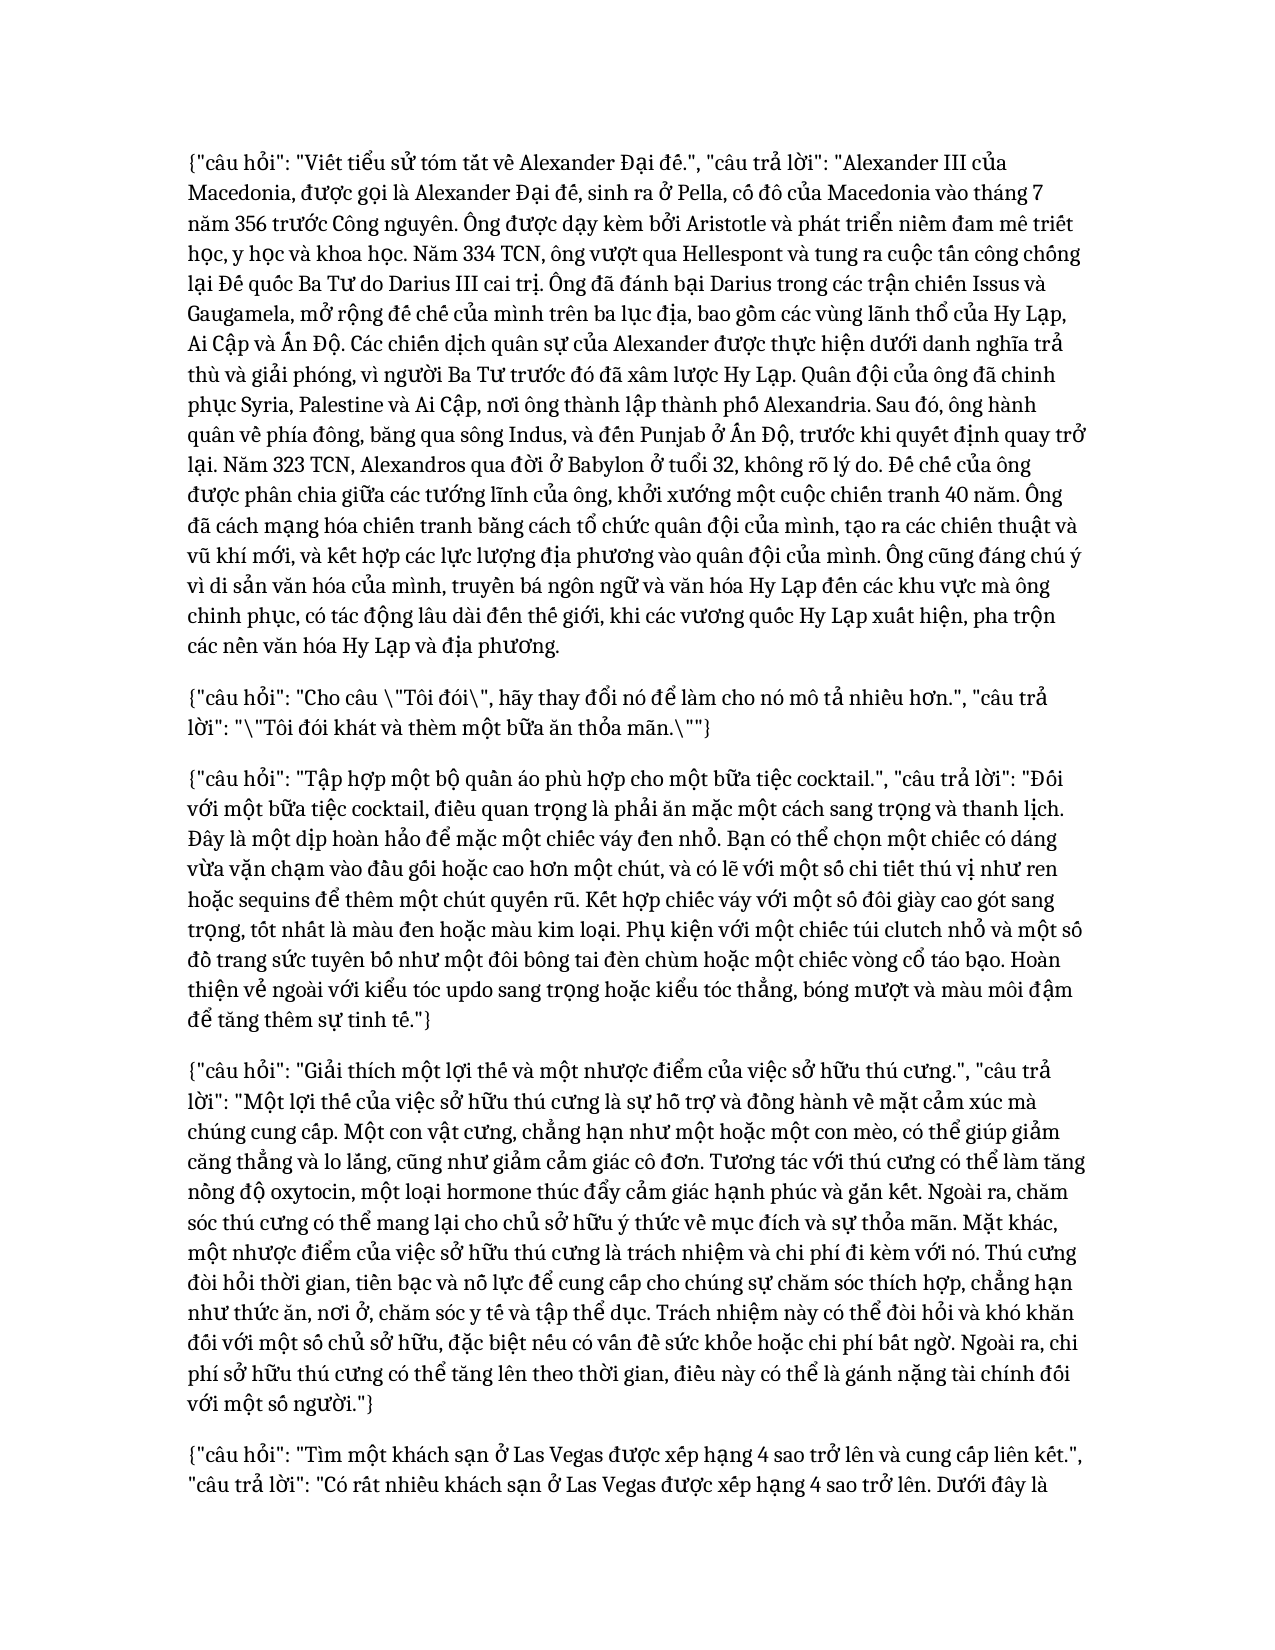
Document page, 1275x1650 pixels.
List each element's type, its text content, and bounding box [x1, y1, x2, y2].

text {"câu hỏi": "Tập hợp một bộ quần áo phù hợp cho một bữa tiệc cocktail.", "câu trả lời": "Đối với một bữa tiệc cocktail, điều quan trọng là phải ăn mặc một cách sang trọng và thanh lịch. Đây là một dịp hoàn hảo để mặc một chiếc váy đen nhỏ. Bạn có thể chọn một chiếc có dáng vừa vặn chạm vào đầu gối hoặc cao hơn một chút, và có lẽ với một số chi tiết thú vị như ren hoặc sequins để thêm một chút quyến rũ. Kết hợp chiếc váy với một số đôi giày cao gót sang trọng, tốt nhất là màu đen hoặc màu kim loại. Phụ kiện với một chiếc túi clutch nhỏ và một số đồ trang sức tuyên bố như một đôi bông tai đèn chùm hoặc một chiếc vòng cổ táo bạo. Hoàn thiện vẻ ngoài với kiểu tóc updo sang trọng hoặc kiểu tóc thẳng, bóng mượt và màu môi đậm để tăng thêm sự tinh tế."} [187, 766, 1087, 1034]
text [187, 1442, 1087, 1498]
text {"câu hỏi": "Cho câu \"Tôi đói\", hãy thay đổi nó để làm cho nó mô tả nhiều hơn.", "câu trả lời": "\"Tôi đói khát và thèm một bữa ăn thỏa mãn.\""} [187, 684, 1087, 741]
text {"câu hỏi": "Giải thích một lợi thế và một nhược điểm của việc sở hữu thú cưng.", "câu trả lời": "Một lợi thế của việc sở hữu thú cưng là sự hỗ trợ và đồng hành về mặt cảm xúc mà chúng cung cấp. Một con vật cưng, chẳng hạn như một hoặc một con mèo, có thể giúp giảm căng thẳng và lo lắng, cũng như giảm cảm giác cô đơn. Tương tác với thú cưng có thể làm tăng nồng độ oxytocin, một loại hormone thúc đẩy cảm giác hạnh phúc và gắn kết. Ngoài ra, chăm sóc thú cưng có thể mang lại cho chủ sở hữu ý thức về mục đích và sự thỏa mãn. Mặt khác, một nhược điểm của việc sở hữu thú cưng là trách nhiệm và chi phí đi kèm với nó. Thú cưng đòi hỏi thời gian, tiền bạc và nỗ lực để cung cấp cho chúng sự chăm sóc thích hợp, chẳng hạn như thức ăn, nơi ở, chăm sóc y tế và tập thể dục. Trách nhiệm này có thể đòi hỏi và khó khăn đối với một số chủ sở hữu, đặc biệt nếu có vấn đề sức khỏe hoặc chi phí bất ngờ. Ngoài ra, chi phí sở hữu thú cưng có thể tăng lên theo thời gian, điều này có thể là gánh nặng tài chính đối với một số người."} [187, 1058, 1087, 1417]
text {"câu hỏi": "Viết tiểu sử tóm tắt về Alexander Đại đế.", "câu trả lời": "Alexander III của Macedonia, được gọi là Alexander Đại đế, sinh ra ở Pella, cố đô của Macedonia vào tháng 7 năm 356 trước Công nguyên. Ông được dạy kèm bởi Aristotle và phát triển niềm đam mê triết học, y học và khoa học. Năm 334 TCN, ông vượt qua Hellespont và tung ra cuộc tấn công chống lại Đế quốc Ba Tư do Darius III cai trị. Ông đã đánh bại Darius trong các trận chiến Issus và Gaugamela, mở rộng đế chế của mình trên ba lục địa, bao gồm các vùng lãnh thổ của Hy Lạp, Ai Cập và Ấn Độ. Các chiến dịch quân sự của Alexander được thực hiện dưới danh nghĩa trả thù và giải phóng, vì người Ba Tư trước đó đã xâm lược Hy Lạp. Quân đội của ông đã chinh phục Syria, Palestine và Ai Cập, nơi ông thành lập thành phố Alexandria. Sau đó, ông hành quân về phía đông, băng qua sông Indus, và đến Punjab ở Ấn Độ, trước khi quyết định quay trở lại. Năm 323 TCN, Alexandros qua đời ở Babylon ở tuổi 32, không rõ lý do. Đế chế của ông được phân chia giữa các tướng lĩnh của ông, khởi xướng một cuộc chiến tranh 40 năm. Ông đã cách mạng hóa chiến tranh bằng cách tổ chức quân đội của mình, tạo ra các chiến thuật và vũ khí mới, và kết hợp các lực lượng địa phương vào quân đội của mình. Ông cũng đáng chú ý vì di sản văn hóa của mình, truyền bá ngôn ngữ và văn hóa Hy Lạp đến các khu vực mà ông chinh phục, có tác động lâu dài đến thế giới, khi các vương quốc Hy Lạp xuất hiện, pha trộn các nền văn hóa Hy Lạp và địa phương. [187, 150, 1087, 660]
